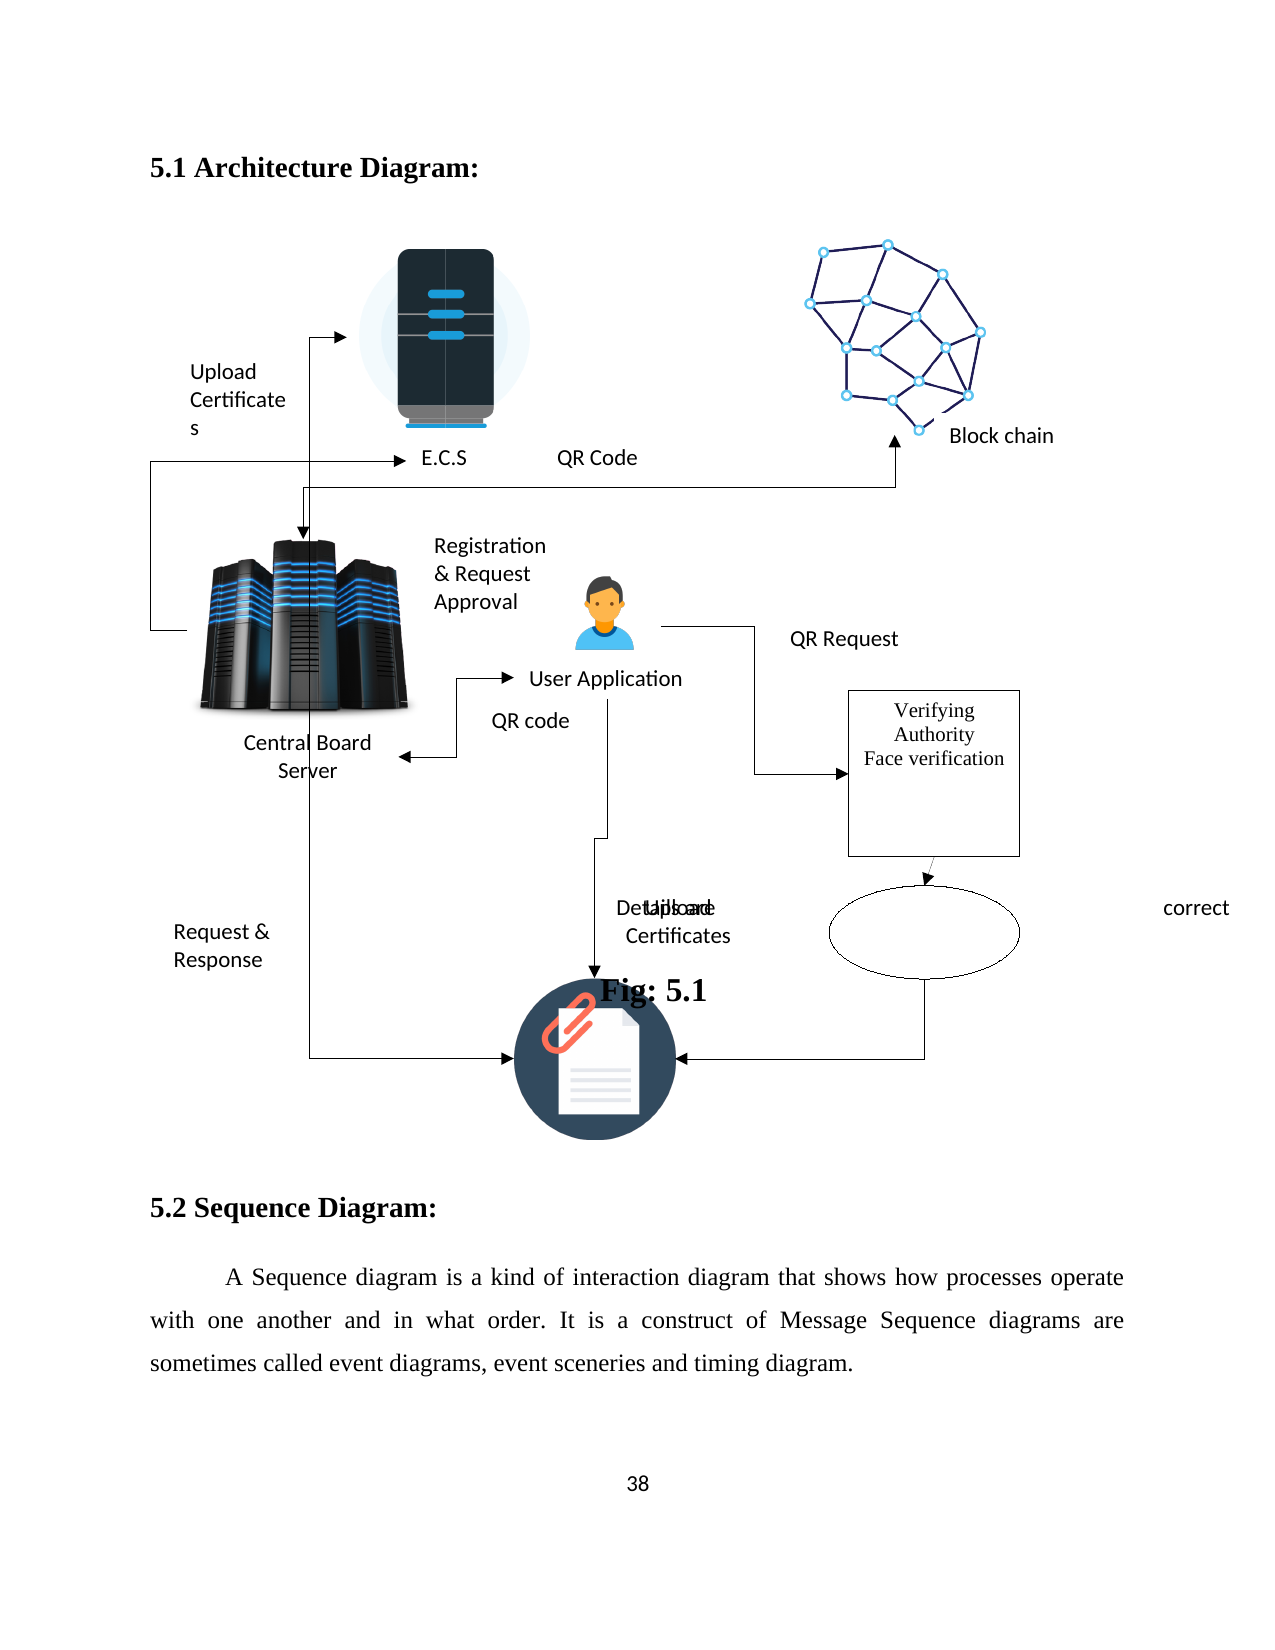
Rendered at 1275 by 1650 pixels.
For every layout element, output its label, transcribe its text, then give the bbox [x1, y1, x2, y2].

picture [347, 239, 543, 436]
picture [804, 239, 986, 436]
text A Sequence diagram is a kind of interaction diagram that shows how processes operate with one another and in what order. It is a construct of Message Sequence diagrams are sometimes called event diagrams, event sceneries and timing diagram. [150, 1262, 1125, 1377]
picture [310, 539, 420, 721]
text Fig: 5.1 [525, 970, 1125, 1008]
text 5.2 Sequence Diagram: [150, 1191, 1125, 1224]
picture [561, 569, 648, 656]
picture [187, 539, 309, 721]
text 5.1 Architecture Diagram: [150, 150, 1125, 183]
picture [514, 978, 676, 1140]
